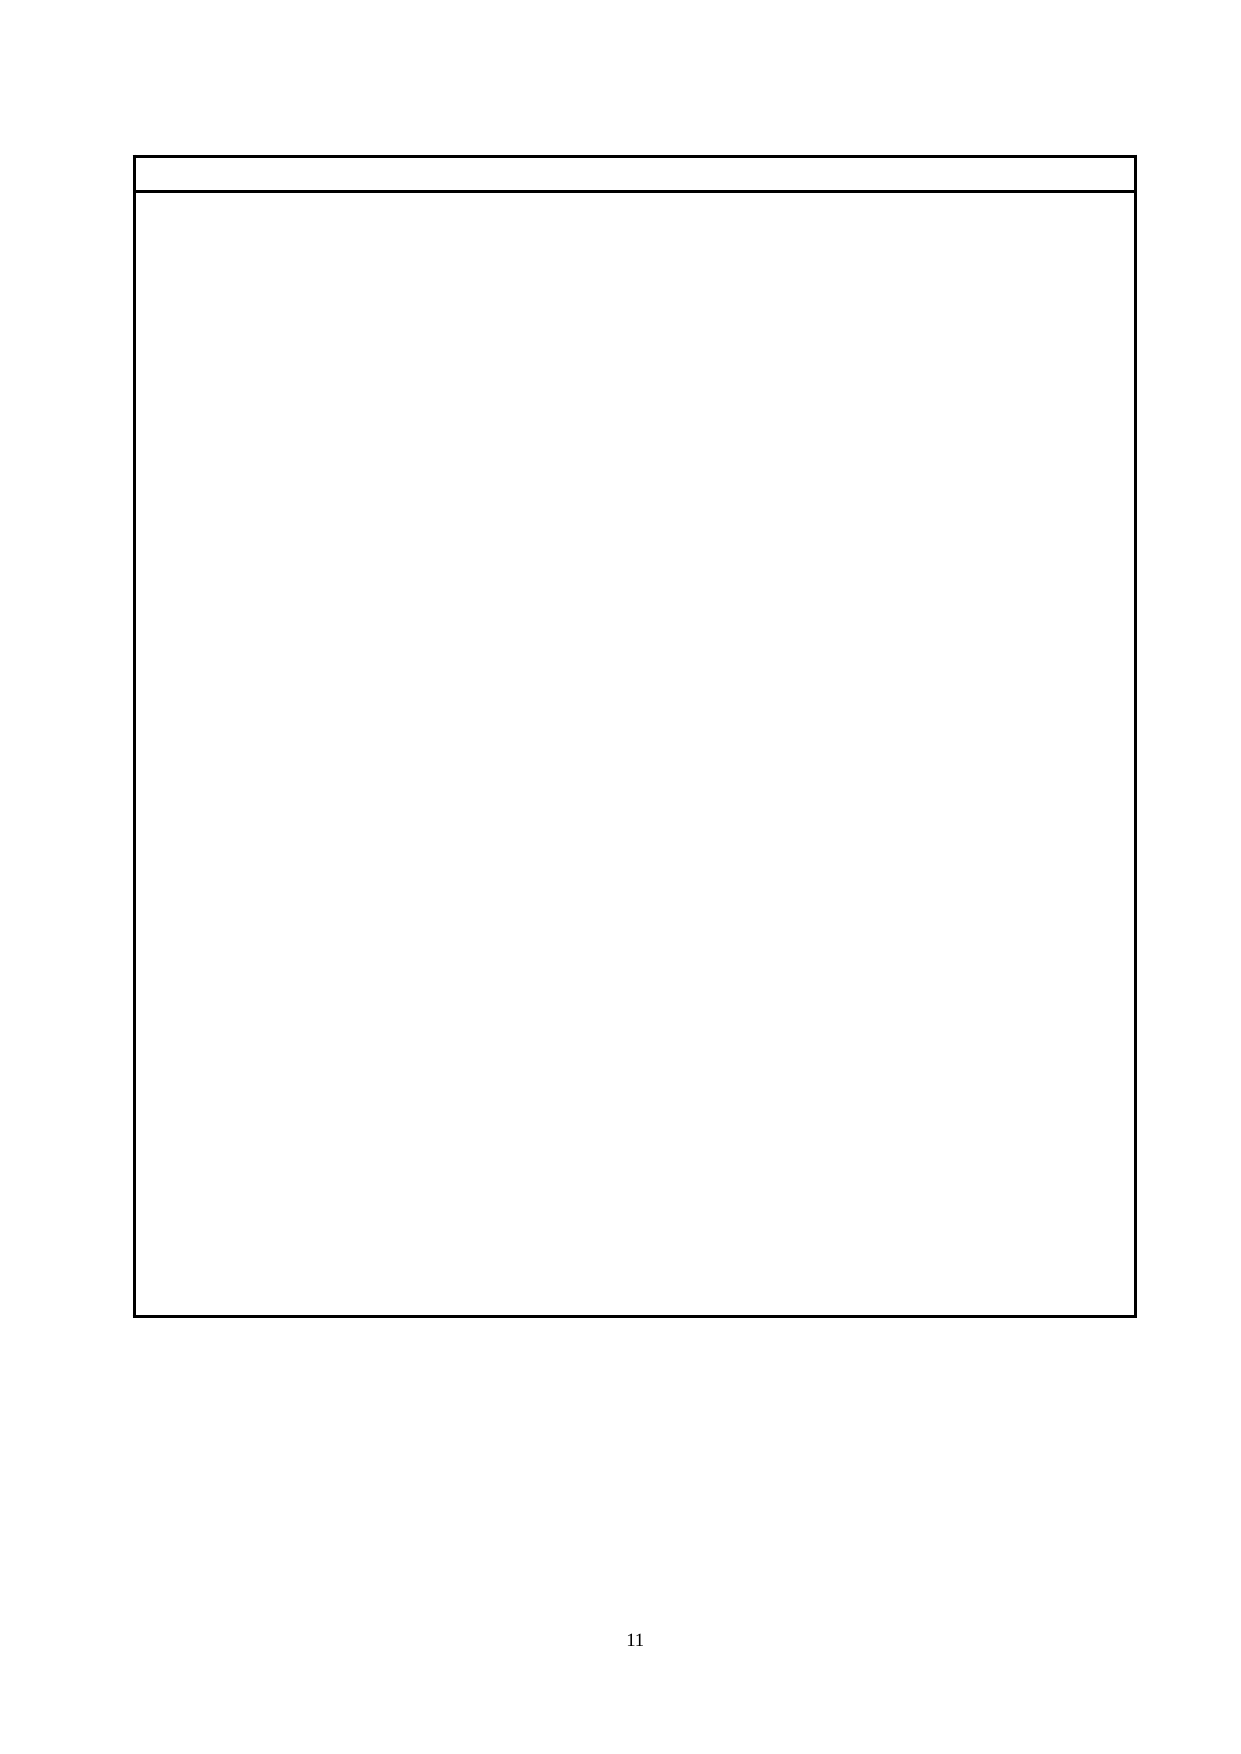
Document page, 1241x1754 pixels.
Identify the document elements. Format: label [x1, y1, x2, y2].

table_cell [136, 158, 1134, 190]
table_cell [136, 193, 1134, 1315]
